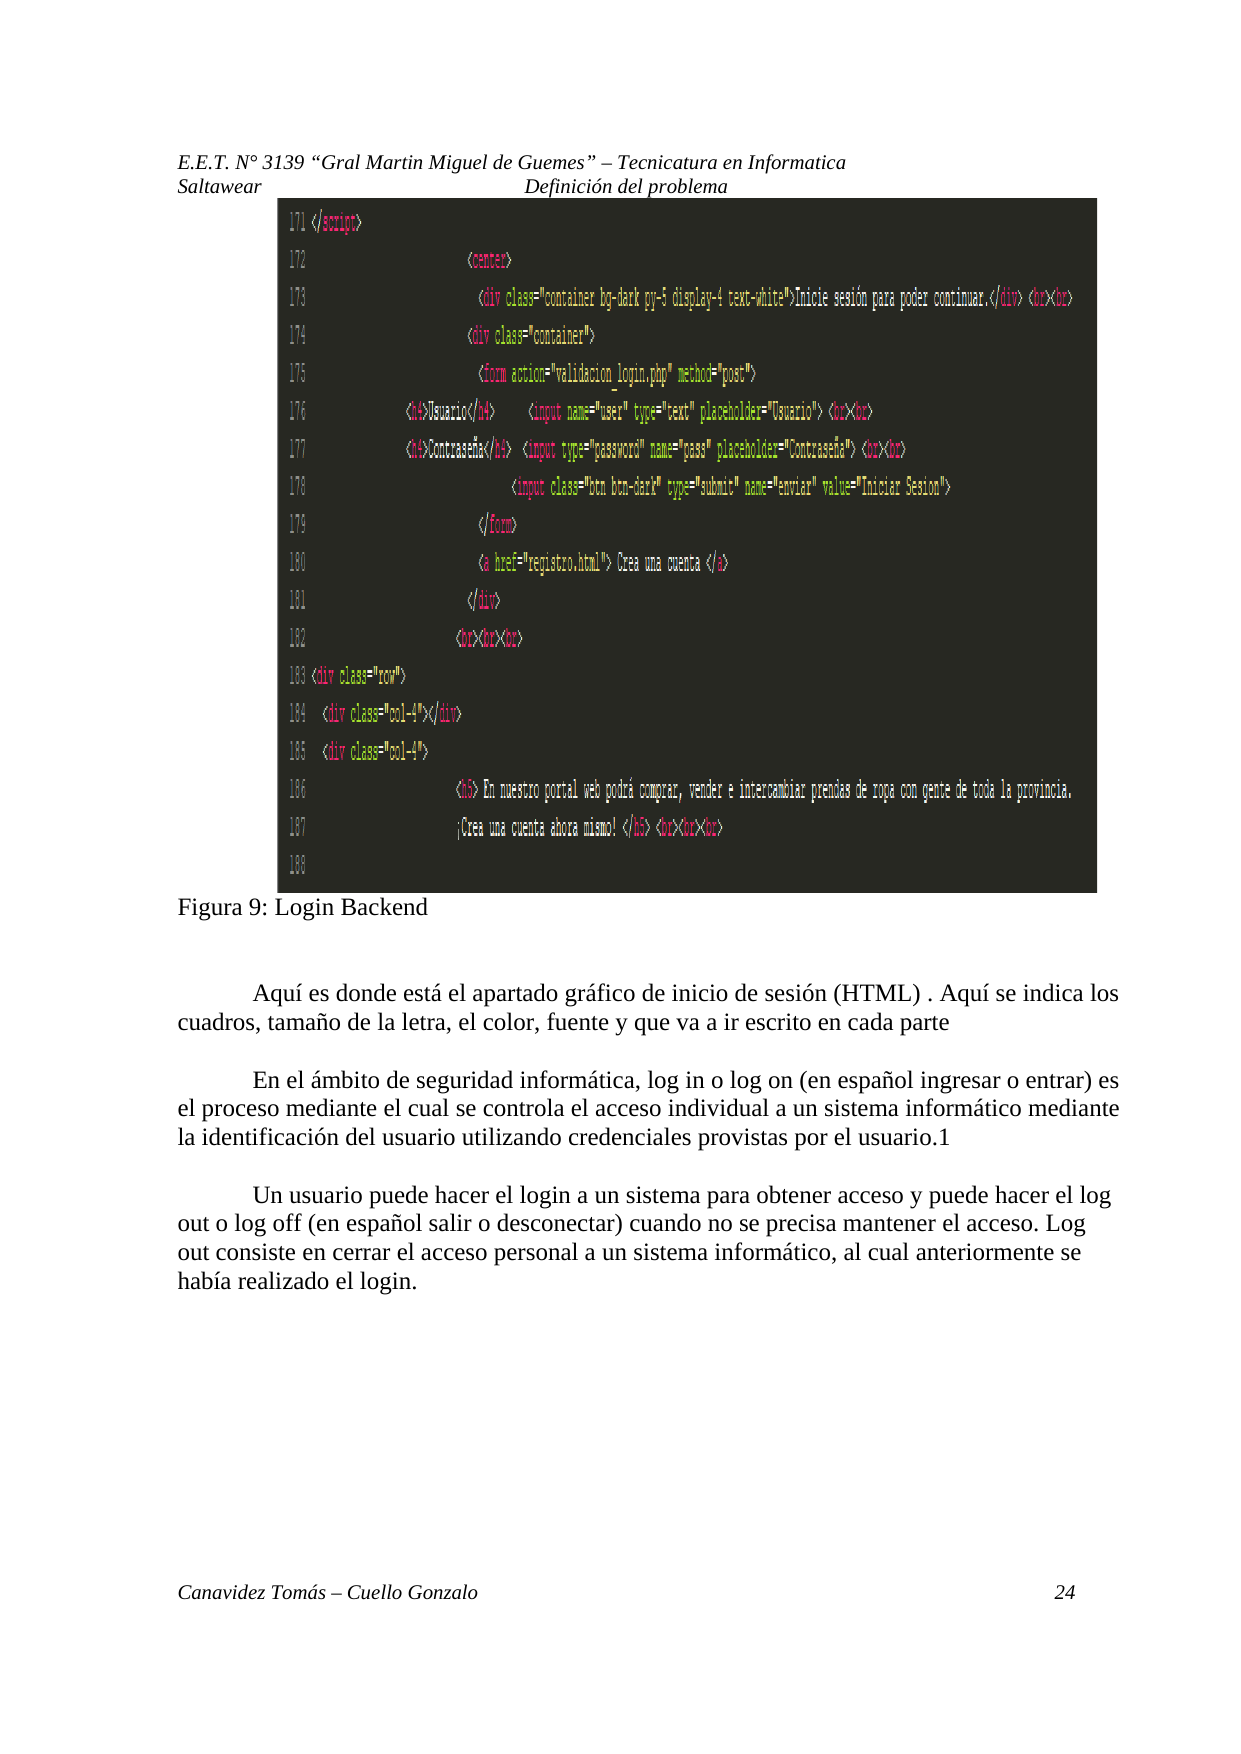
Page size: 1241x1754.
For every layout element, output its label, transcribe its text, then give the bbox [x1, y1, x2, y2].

text Aquí es donde está el apartado gráfico de inicio de sesión (HTML) . Aquí se indica los cuadros, tamaño de la letra, el color, fuente y que va a ir escrito en cada parte [177, 978, 1122, 1036]
text En el ámbito de seguridad informática, log in o log on (en español ingresar o entrar) es el proceso mediante el cual se controla el acceso individual a un sistema informático mediante la identificación del usuario utilizando credenciales provistas por el usuario.1​ [177, 1065, 1122, 1151]
text Un usuario puede hacer el login a un sistema para obtener acceso y puede hacer el log out o log off (en español salir o desconectar) cuando no se precisa mantener el acceso. Log out consiste en cerrar el acceso personal a un sistema informático, al cual anteriormente se había realizado el login. [177, 1180, 1122, 1295]
subtitle Figura 9: Login Backend [177, 892, 1122, 921]
picture [277, 198, 1098, 893]
